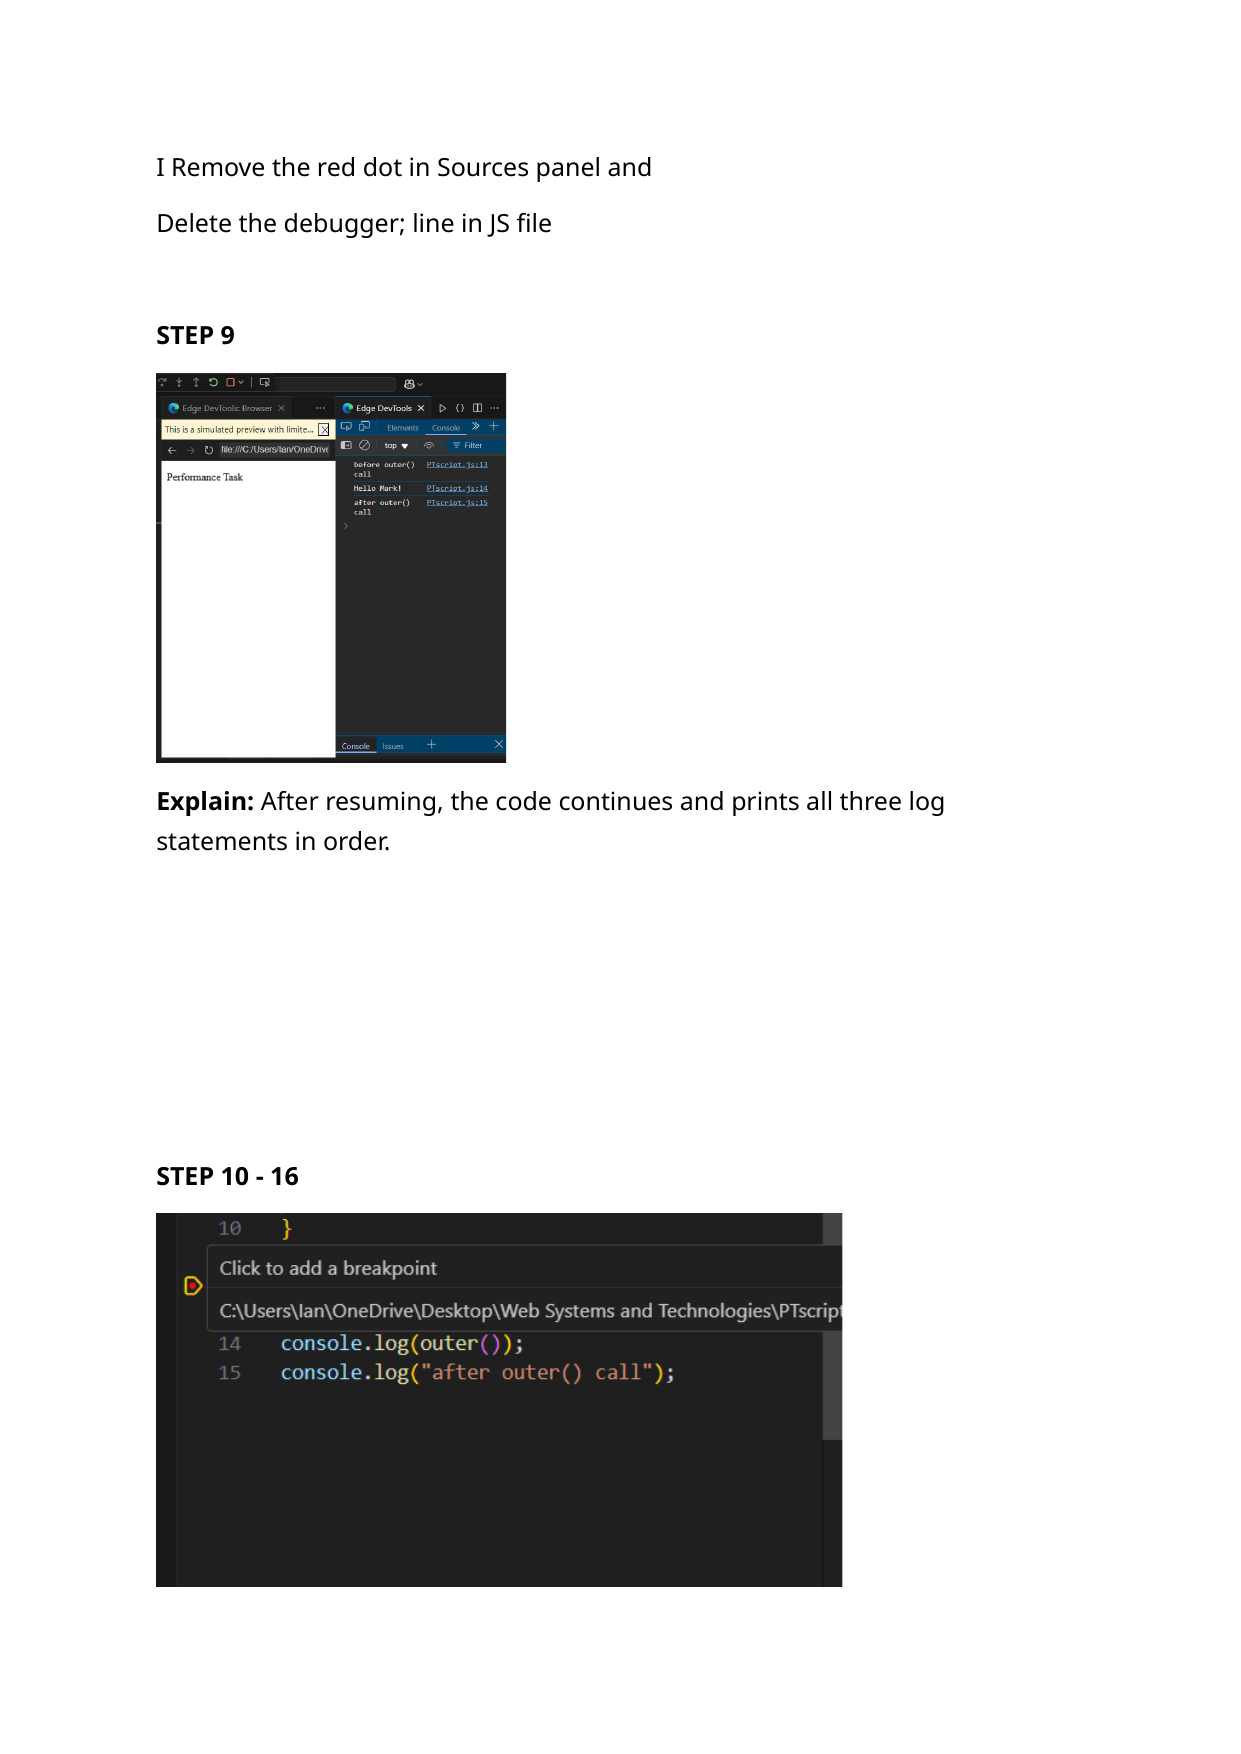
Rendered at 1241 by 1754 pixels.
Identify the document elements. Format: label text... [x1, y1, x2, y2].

text STEP 9 [156, 317, 1084, 352]
text I Remove the red dot in Sources panel and [156, 150, 1084, 184]
text Explain: After resuming, the code continues and prints all three log statements in order. [156, 784, 1084, 857]
picture [156, 1213, 843, 1587]
text Delete the debugger; line in JS file [156, 206, 1084, 240]
text STEP 10 - 16 [156, 1158, 1084, 1192]
picture [156, 373, 507, 763]
